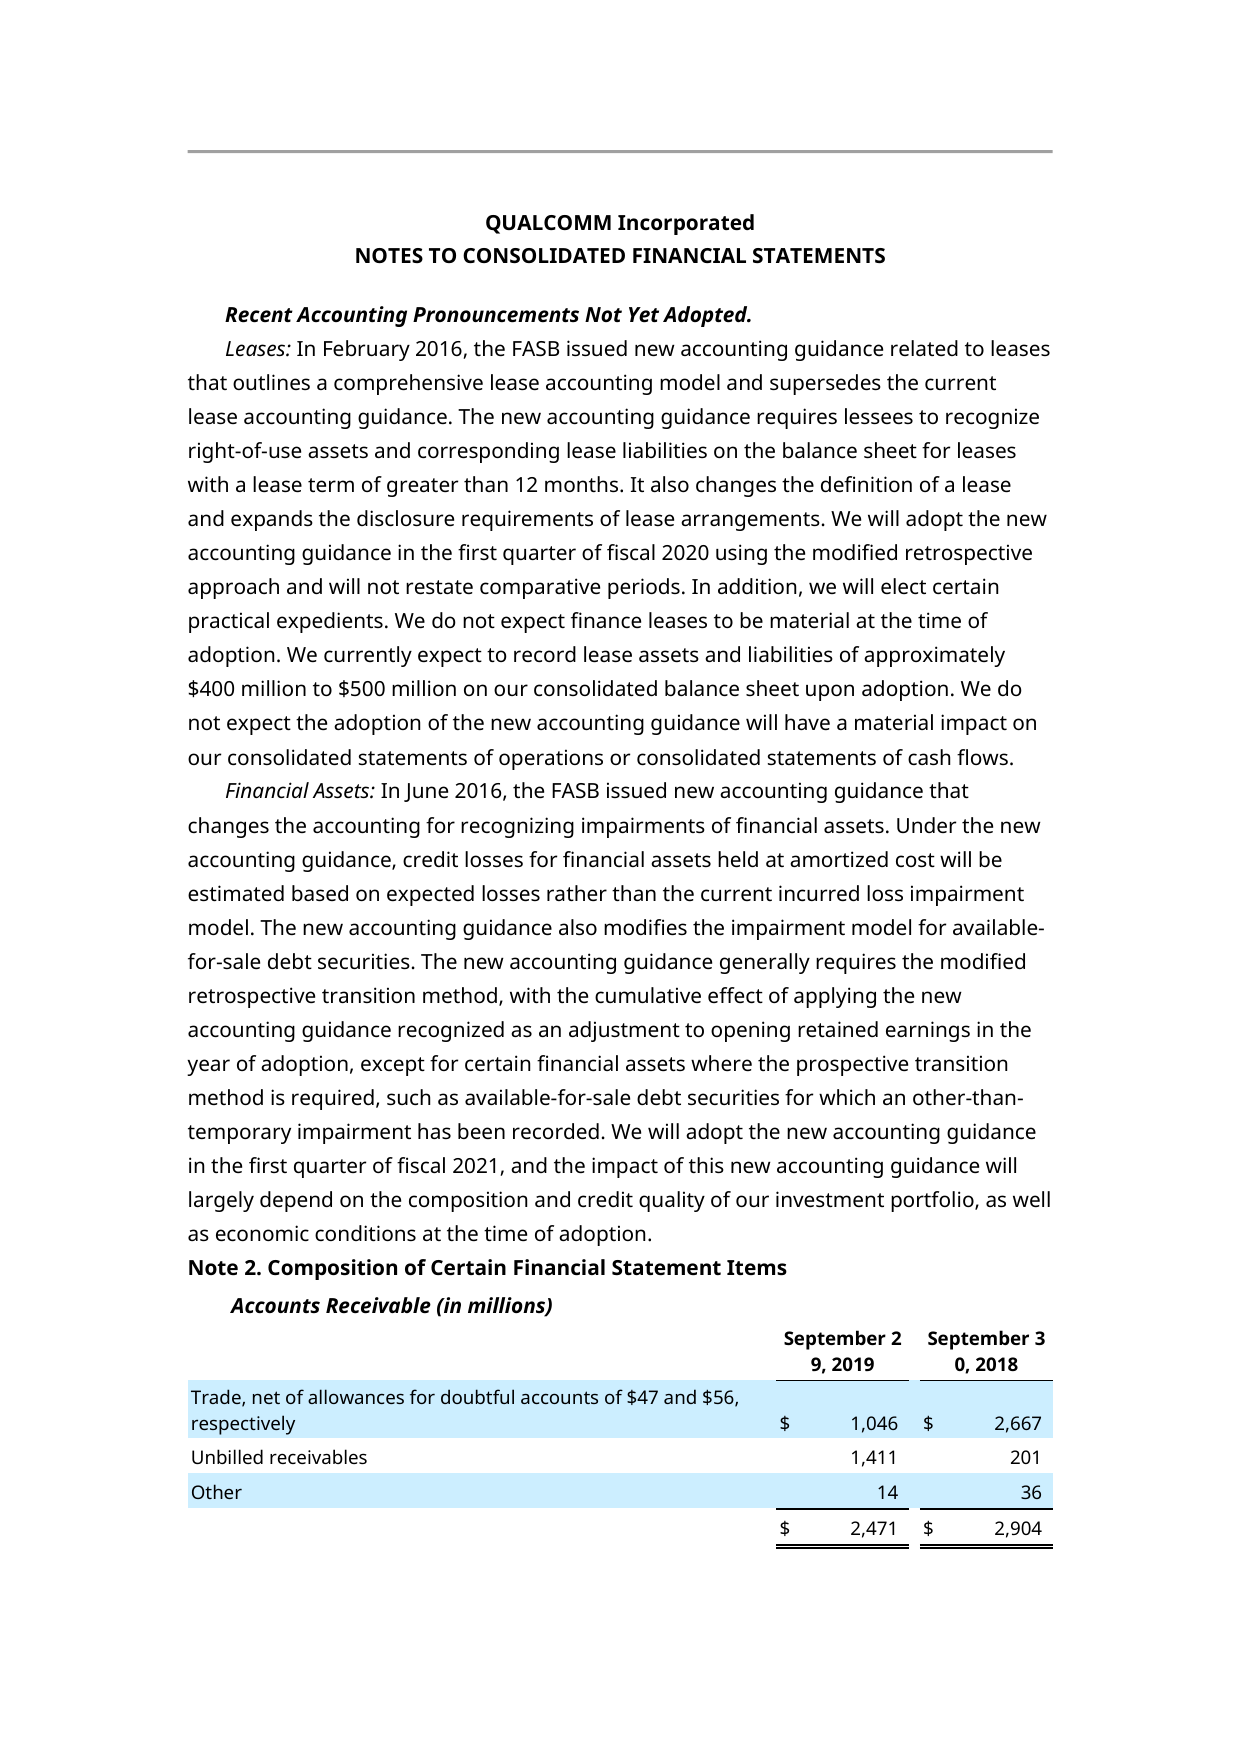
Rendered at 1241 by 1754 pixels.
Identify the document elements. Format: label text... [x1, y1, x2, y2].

text Financial Assets: In June 2016, the FASB issued new accounting guidance that changes the accounting for recognizing impairments of financial assets. Under the new accounting guidance, credit losses for financial assets held at amortized cost will be estimated based on expected losses rather than the current incurred loss impairment model. The new accounting guidance also modifies the impairment model for available-for-sale debt securities. The new accounting guidance generally requires the modified retrospective transition method, with the cumulative effect of applying the new accounting guidance recognized as an adjustment to opening retained earnings in the year of adoption, except for certain financial assets where the prospective transition method is required, such as available-for-sale debt securities for which an other-than-temporary impairment has been recorded. We will adopt the new accounting guidance in the first quarter of fiscal 2021, and the impact of this new accounting guidance will largely depend on the composition and credit quality of our investment portfolio, as well as economic conditions at the time of adoption. [187, 777, 1053, 1248]
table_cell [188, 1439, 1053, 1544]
text NOTES TO CONSOLIDATED FINANCIAL STATEMENTS [187, 242, 1053, 270]
text QUALCOMM Incorporated [187, 208, 1053, 236]
text Leases: In February 2016, the FASB issued new accounting guidance related to leases that outlines a comprehensive lease accounting model and supersedes the current lease accounting guidance. The new accounting guidance requires lessees to recognize right-of-use assets and corresponding lease liabilities on the balance sheet for leases with a lease term of greater than 12 months. It also changes the definition of a lease and expands the disclosure requirements of lease arrangements. We will adopt the new accounting guidance in the first quarter of fiscal 2020 using the modified retrospective approach and will not restate comparative periods. In addition, we will elect certain practical expedients. We do not expect finance leases to be material at the time of adoption. We currently expect to record lease assets and liabilities of approximately $400 million to $500 million on our consolidated balance sheet upon adoption. We do not expect the adoption of the new accounting guidance will have a material impact on our consolidated statements of operations or consolidated statements of cash flows. [187, 334, 1053, 771]
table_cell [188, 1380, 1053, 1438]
text Note 2. Composition of Certain Financial Statement Items [187, 1253, 1053, 1282]
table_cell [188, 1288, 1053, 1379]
text Recent Accounting Pronouncements Not Yet Adopted. [187, 300, 1053, 328]
